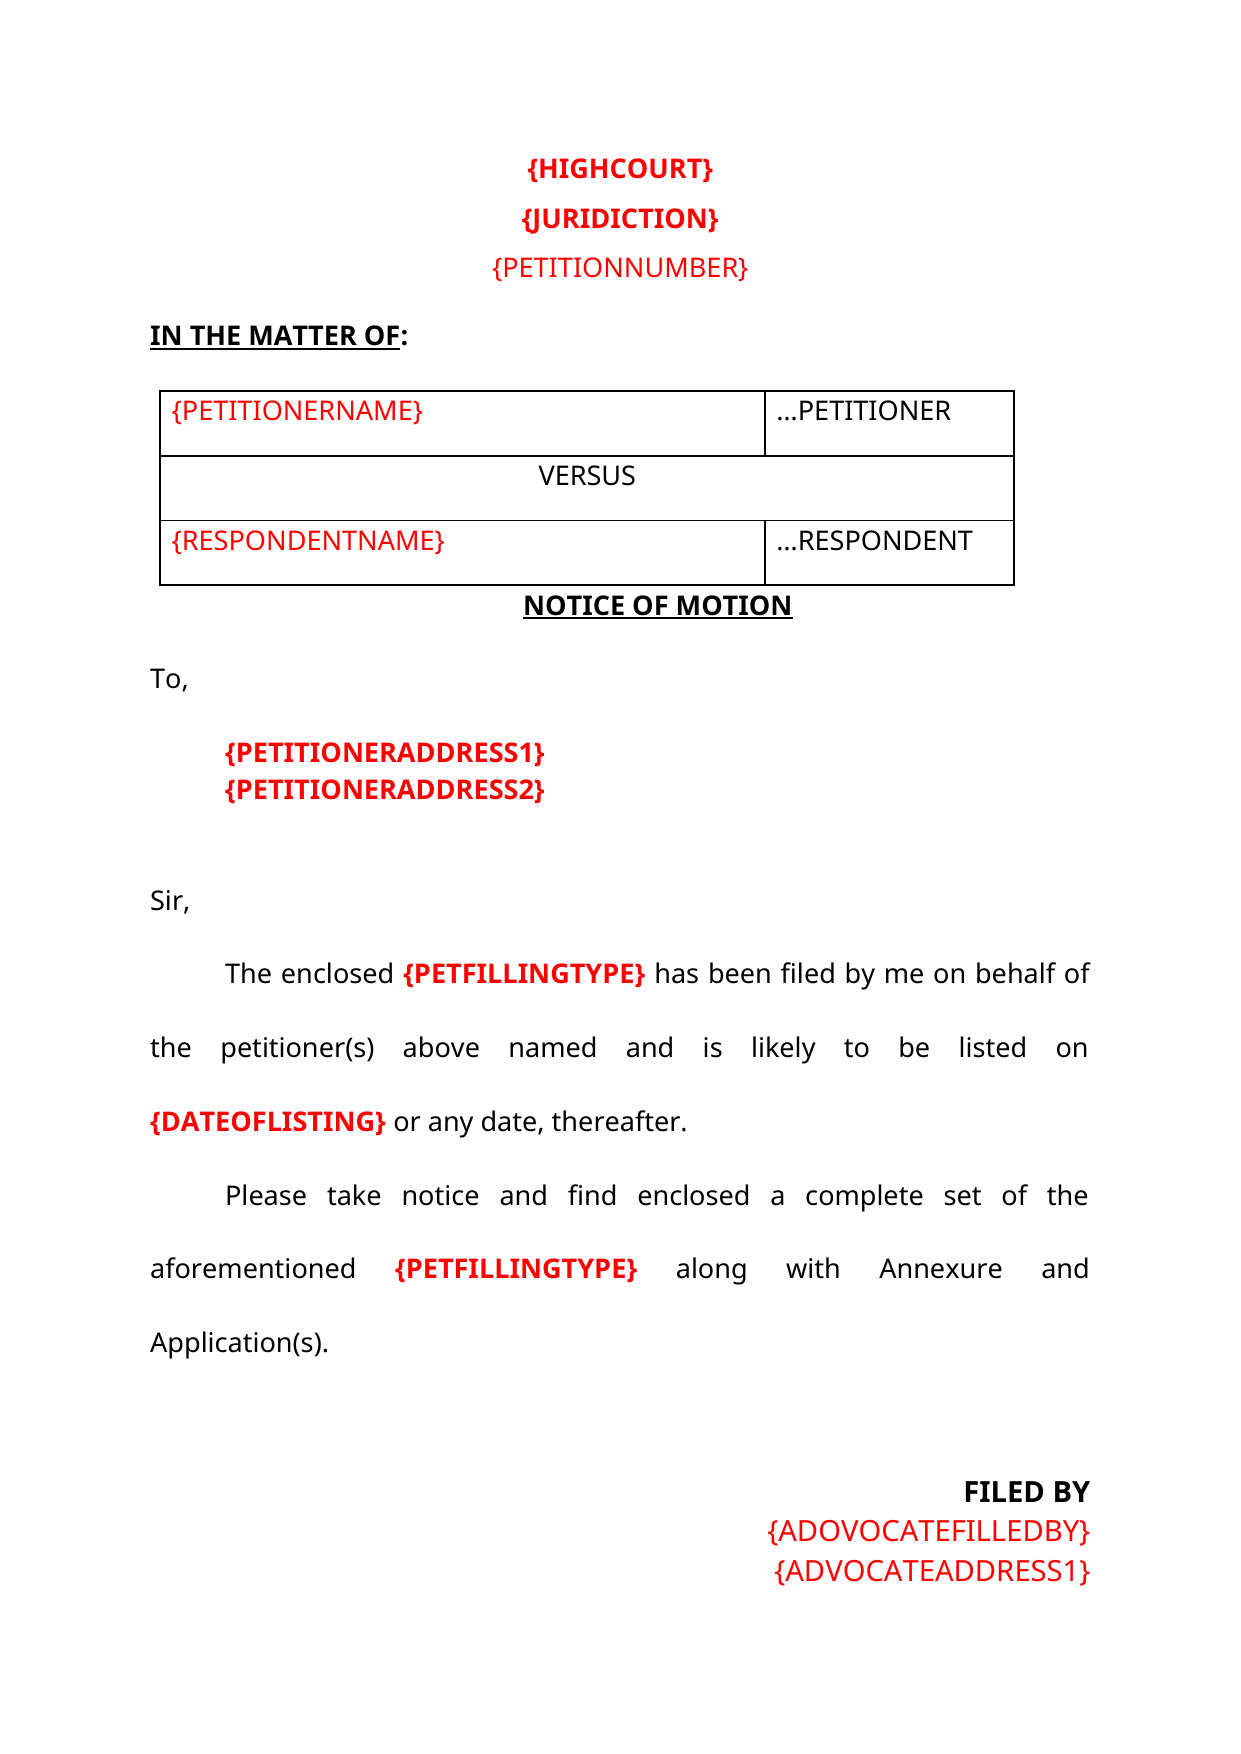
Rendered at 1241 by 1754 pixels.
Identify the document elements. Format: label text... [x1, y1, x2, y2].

text {HIGHCOURT} [150, 150, 1090, 187]
text NOTICE OF MOTION [150, 586, 1090, 623]
text {PETITIONERADDRESS2} [150, 770, 1090, 807]
text Sir, [150, 881, 1090, 918]
table_cell VERSUS [161, 457, 1013, 520]
table_cell …RESPONDENT [766, 521, 1013, 584]
text To, [150, 660, 1090, 697]
text IN THE MATTER OF: [150, 317, 1090, 353]
table_header …PETITIONER [766, 392, 1013, 455]
text {ADVOCATEADDRESS1} [150, 1550, 1090, 1590]
text {JURIDICTION} [150, 199, 1090, 236]
text {PETITIONERADDRESS1} [150, 733, 1090, 770]
text {PETITIONNUMBER} [150, 249, 1090, 286]
text FILED BY [150, 1471, 1090, 1511]
table_header {PETITIONERNAME} [161, 392, 764, 455]
table_cell {RESPONDENTNAME} [161, 521, 764, 584]
text Please take notice and find enclosed a complete set of the aforementioned {PETFILLINGTYPE} along with Annexure and Application(s). [150, 1176, 1090, 1360]
text {ADOVOCATEFILLEDBY} [150, 1511, 1090, 1550]
text The enclosed {PETFILLINGTYPE} has been filed by me on behalf of the petitioner(s) above named and is likely to be listed on {DATEOFLISTING} or any date, thereafter. [150, 955, 1090, 1139]
